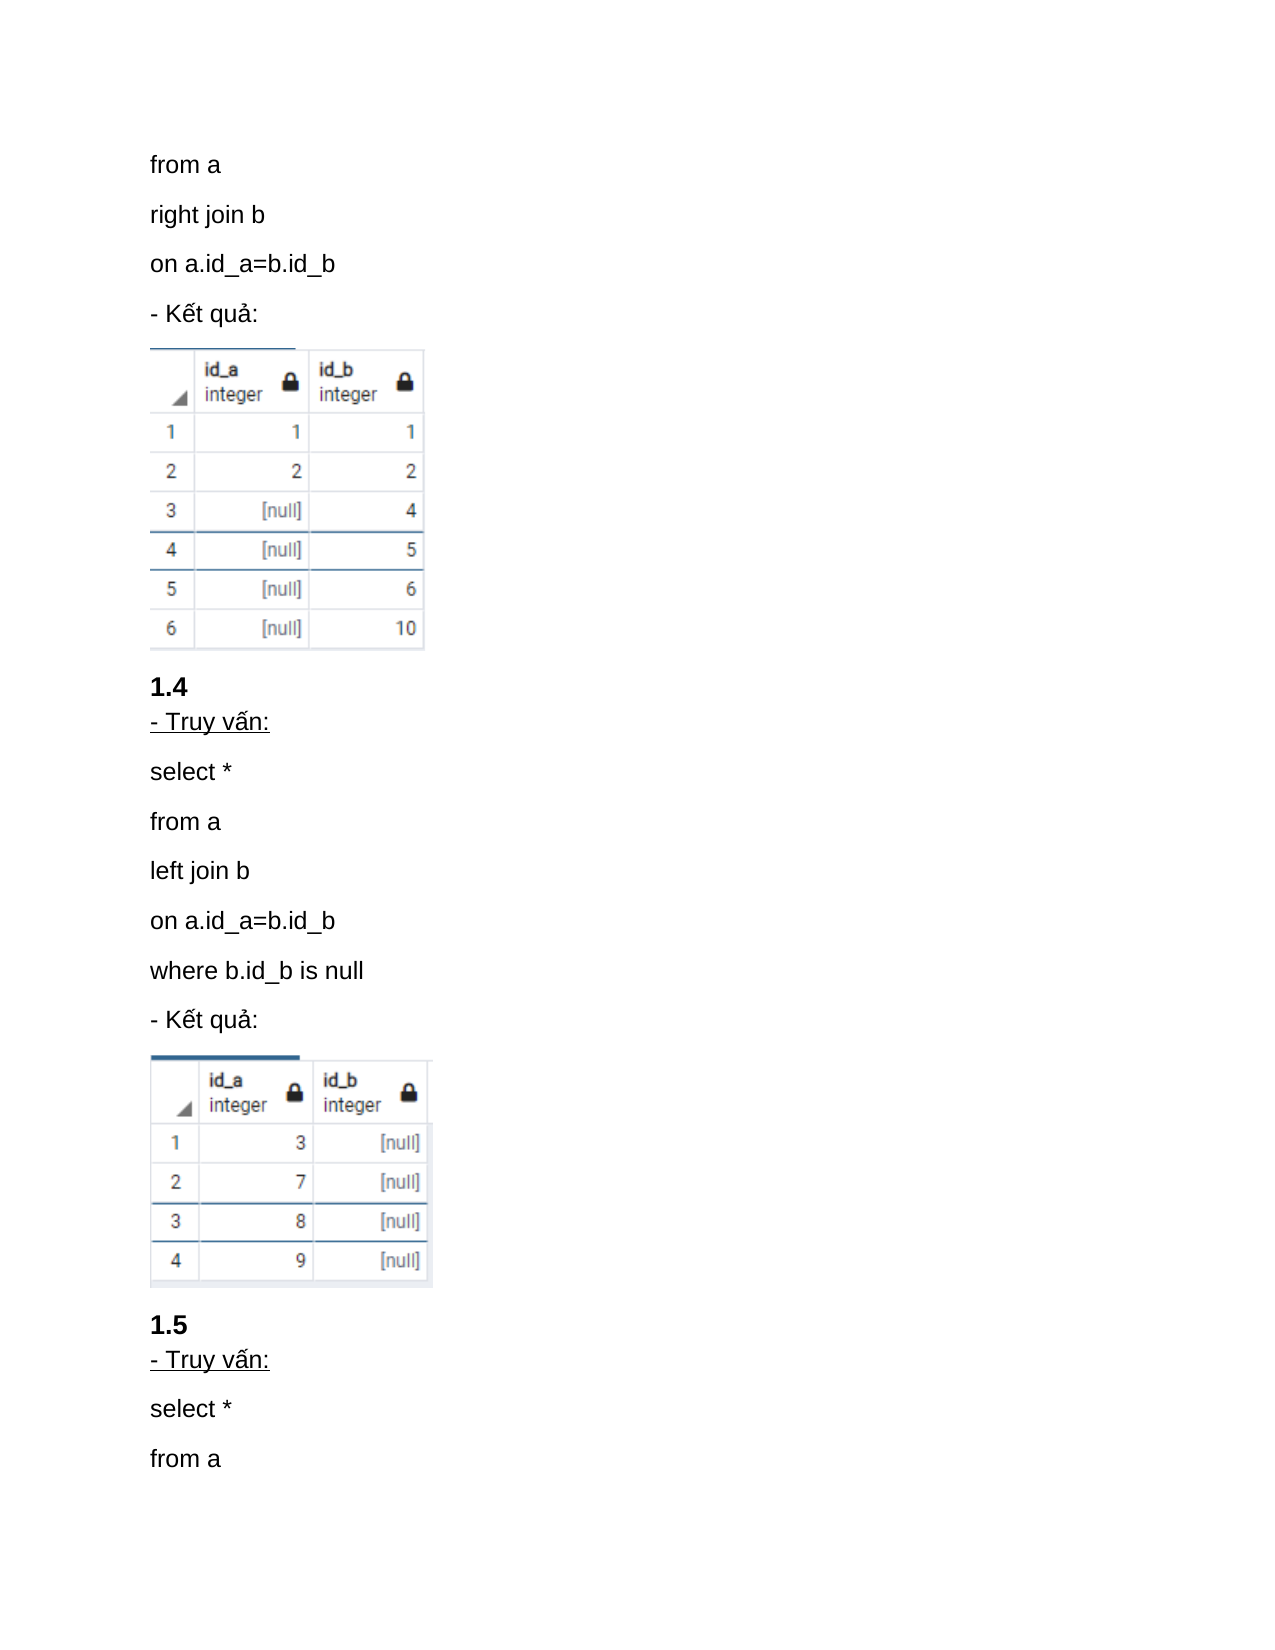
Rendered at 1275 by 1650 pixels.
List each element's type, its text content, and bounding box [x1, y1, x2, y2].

text on a.id_a=b.id_b [150, 906, 1125, 935]
text on a.id_a=b.id_b [150, 249, 1125, 278]
picture [150, 348, 426, 651]
text from a [150, 1444, 1125, 1473]
text select * [150, 1394, 1125, 1423]
text - Kết quả: [150, 1005, 1125, 1034]
text select * [150, 757, 1125, 786]
text where b.id_b is null [150, 956, 1125, 984]
subtitle 1.5 [150, 1309, 1125, 1340]
text left join b [150, 856, 1125, 885]
text from a [150, 150, 1125, 179]
text - Kết quả: [150, 299, 1125, 328]
text from a [150, 807, 1125, 835]
picture [150, 1055, 433, 1288]
text right join b [150, 200, 1125, 228]
text - Truy vấn: [150, 1345, 1125, 1373]
text - Truy vấn: [150, 707, 1125, 736]
subtitle 1.4 [150, 671, 1125, 702]
